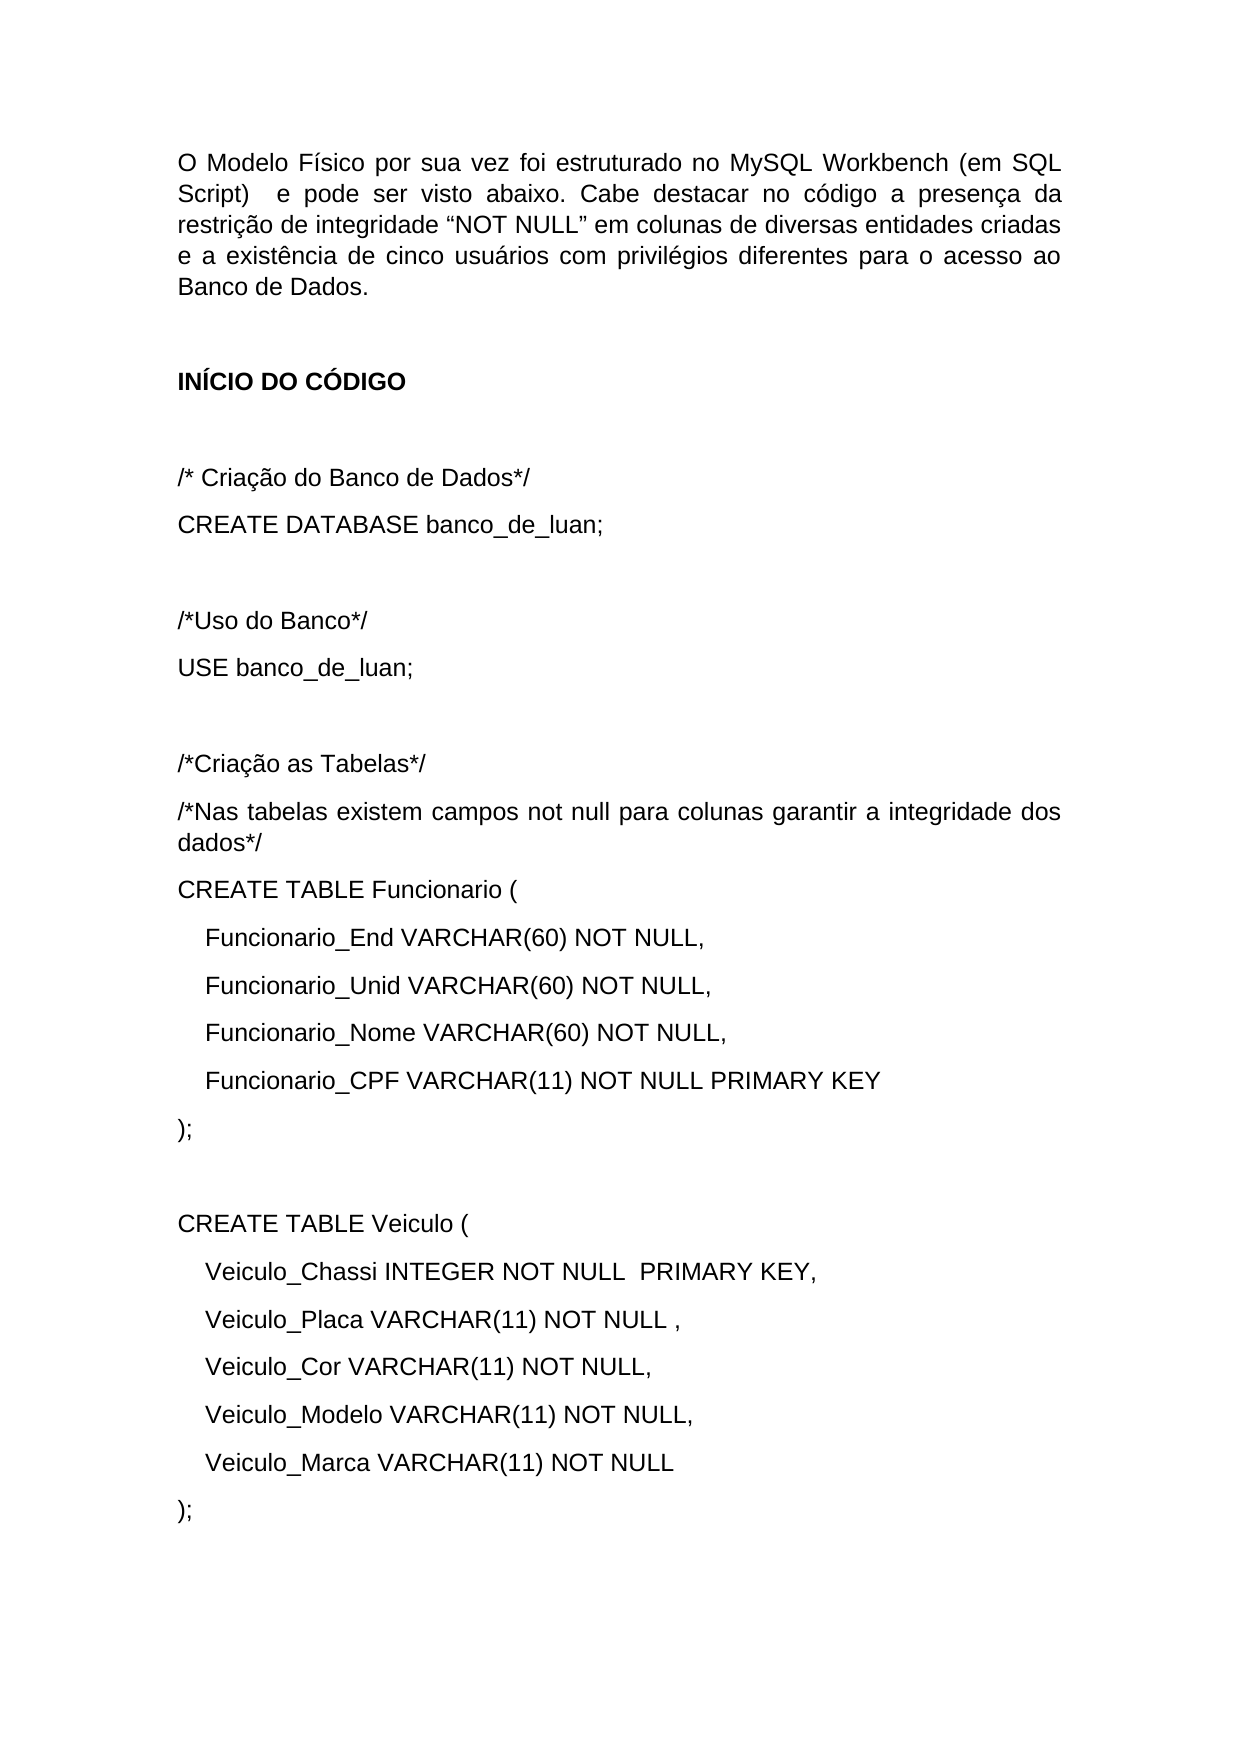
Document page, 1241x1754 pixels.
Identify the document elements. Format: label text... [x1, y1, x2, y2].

text Veiculo_Cor VARCHAR(11) NOT NULL, [177, 1352, 1063, 1381]
text Funcionario_Nome VARCHAR(60) NOT NULL, [177, 1018, 1063, 1047]
text Funcionario_End VARCHAR(60) NOT NULL, [177, 923, 1063, 952]
text INÍCIO DO CÓDIGO [177, 367, 1063, 396]
text /* Criação do Banco de Dados*/ [177, 463, 1063, 491]
text O Modelo Físico por sua vez foi estruturado no MySQL Workbench (em SQL Script) e pode ser visto abaixo. Cabe destacar no código a presença da restrição de integridade “NOT NULL” em colunas de diversas entidades criadas e a existência de cinco usuários com privilégios diferentes para o acesso ao Banco de Dados. [177, 148, 1063, 301]
text /*Uso do Banco*/ [177, 606, 1063, 634]
text CREATE TABLE Veiculo ( [177, 1209, 1063, 1238]
text CREATE TABLE Funcionario ( [177, 875, 1063, 904]
text ); [177, 1114, 1063, 1143]
text CREATE DATABASE banco_de_luan; [177, 510, 1063, 539]
text Veiculo_Modelo VARCHAR(11) NOT NULL, [177, 1400, 1063, 1429]
text /*Nas tabelas existem campos not null para colunas garantir a integridade dos dados*/ [177, 797, 1063, 856]
text ); [177, 1496, 1063, 1524]
text Veiculo_Chassi INTEGER NOT NULL PRIMARY KEY, [177, 1257, 1063, 1286]
text Veiculo_Marca VARCHAR(11) NOT NULL [177, 1448, 1063, 1477]
text Veiculo_Placa VARCHAR(11) NOT NULL , [177, 1305, 1063, 1333]
text USE banco_de_luan; [177, 653, 1063, 682]
text Funcionario_Unid VARCHAR(60) NOT NULL, [177, 971, 1063, 999]
text Funcionario_CPF VARCHAR(11) NOT NULL PRIMARY KEY [177, 1066, 1063, 1095]
text /*Criação as Tabelas*/ [177, 749, 1063, 778]
